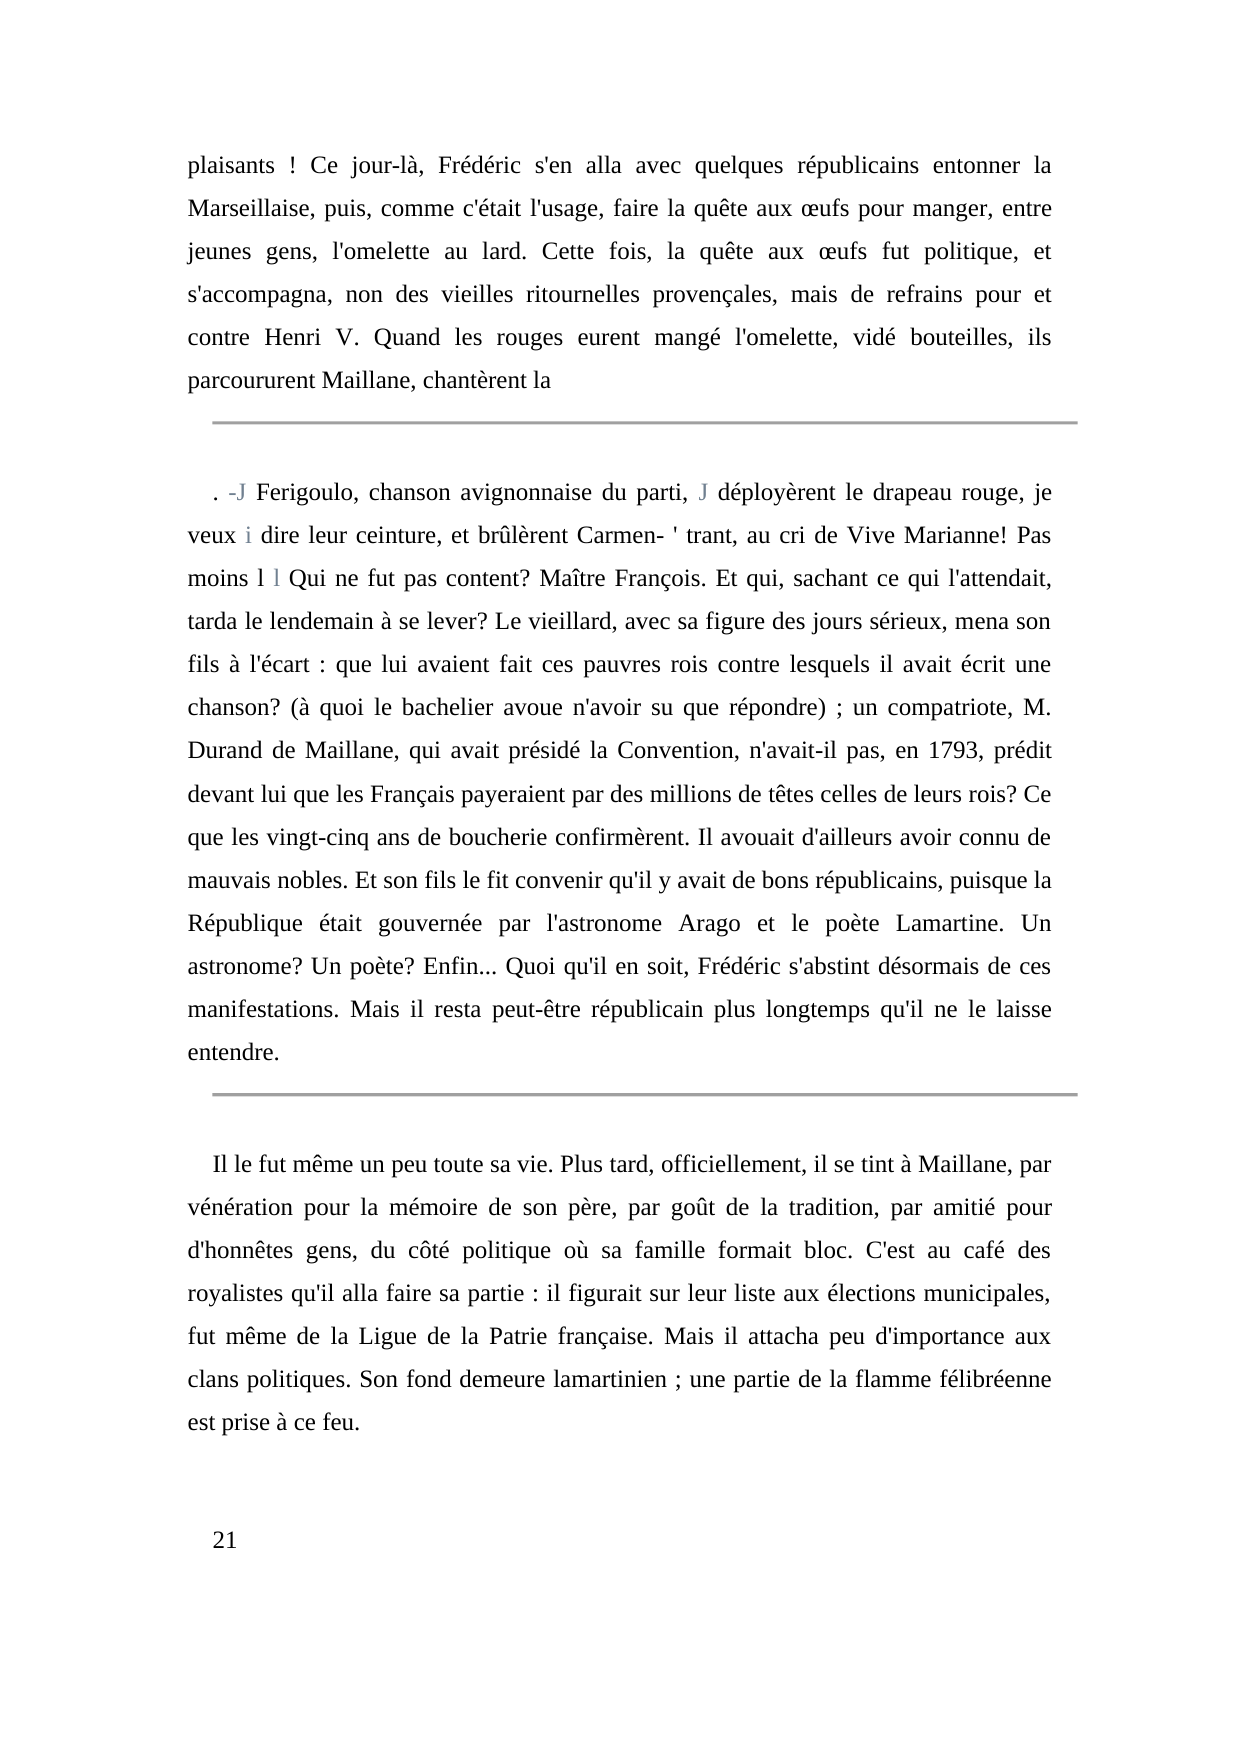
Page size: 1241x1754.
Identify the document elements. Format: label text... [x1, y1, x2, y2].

text . -J Ferigoulo, chanson avignonnaise du parti, J déployèrent le drapeau rouge, je veux i dire leur ceinture, et brûlèrent Carmen- ' trant, au cri de Vive Marianne! Pas moins l l Qui ne fut pas content? Maître François. Et qui, sachant ce qui l'attendait, tarda le lendemain à se lever? Le vieillard, avec sa figure des jours sérieux, mena son fils à l'écart : que lui avaient fait ces pauvres rois contre lesquels il avait écrit une chanson? (à quoi le bachelier avoue n'avoir su que répondre) ; un compatriote, M. Durand de Maillane, qui avait présidé la Convention, n'avait-il pas, en 1793, prédit devant lui que les Français payeraient par des millions de têtes celles de leurs rois? Ce que les vingt-cinq ans de boucherie confirmèrent. Il avouait d'ailleurs avoir connu de mauvais nobles. Et son fils le fit convenir qu'il y avait de bons républicains, puisque la République était gouvernée par l'astronome Arago et le poète Lamartine. Un astronome? Un poète? Enfin... Quoi qu'il en soit, Frédéric s'abstint désormais de ces manifestations. Mais il resta peut-être républicain plus longtemps qu'il ne le laisse entendre. [187, 477, 1053, 1066]
text Il le fut même un peu toute sa vie. Plus tard, officiellement, il se tint à Maillane, par vénération pour la mémoire de son père, par goût de la tradition, par amitié pour d'honnêtes gens, du côté politique où sa famille formait bloc. C'est au café des royalistes qu'il alla faire sa partie : il figurait sur leur liste aux élections municipales, fut même de la Ligue de la Patrie française. Mais il attacha peu d'importance aux clans politiques. Son fond demeure lamartinien ; une partie de la flamme félibréenne est prise à ce feu. [187, 1149, 1053, 1436]
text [187, 150, 1053, 394]
